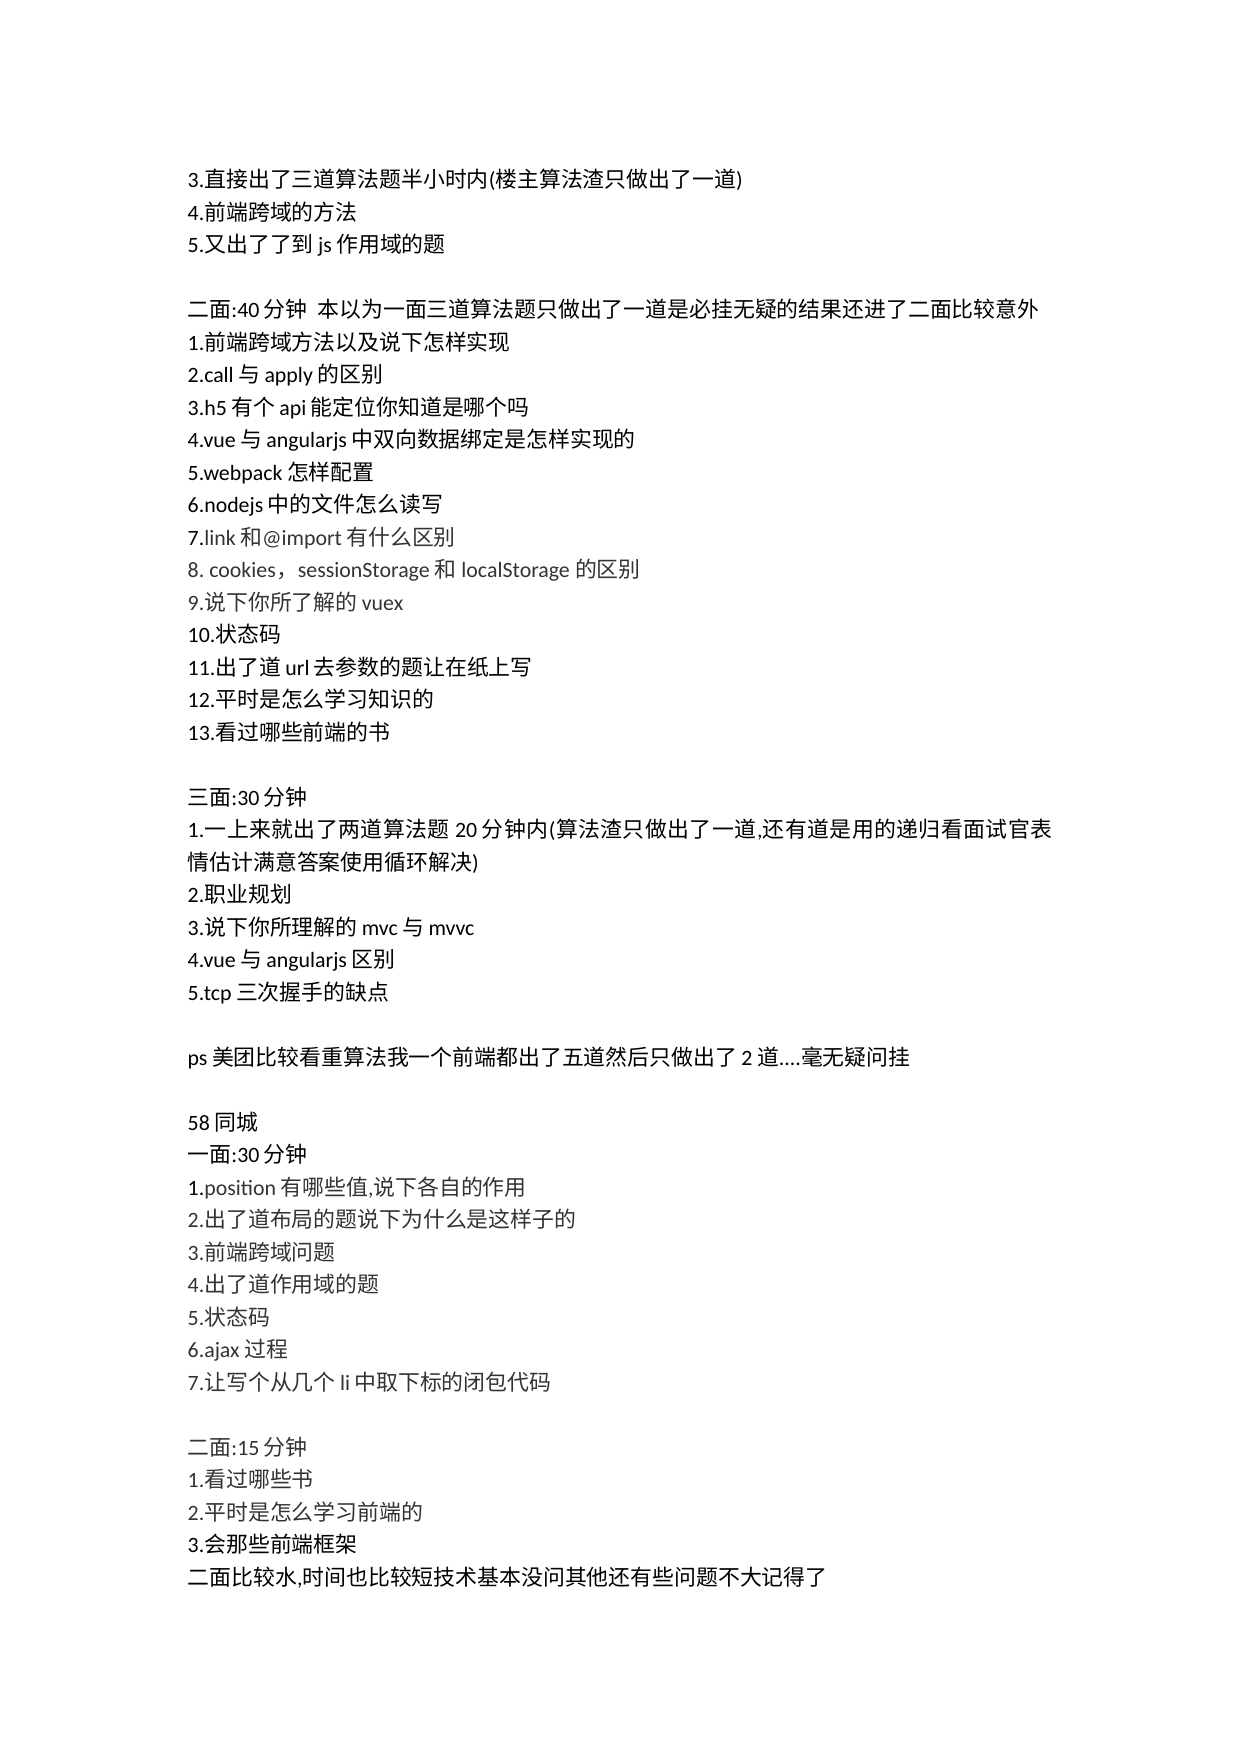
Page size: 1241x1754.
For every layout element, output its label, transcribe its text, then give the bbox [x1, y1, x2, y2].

text 2.call与apply的区别 [187, 357, 1053, 389]
text 6.nodejs中的文件怎么读写 [187, 487, 1053, 519]
text 58同城 [187, 1104, 1053, 1137]
text 13.看过哪些前端的书 [187, 714, 1053, 747]
text 1.position有哪些值,说下各自的作用 [187, 1169, 1053, 1202]
text 1.看过哪些书 [187, 1462, 1053, 1494]
text 3.直接出了三道算法题半小时内(楼主算法渣只做出了一道) [187, 162, 1053, 194]
text 6.ajax过程 [187, 1332, 1053, 1364]
text 8. cookies，sessionStorage 和 localStorage 的区别 [187, 552, 1053, 584]
text 7.让写个从几个li中取下标的闭包代码 [187, 1364, 1053, 1397]
text 二面:40分钟 本以为一面三道算法题只做出了一道是必挂无疑的结果还进了二面比较意外 [187, 292, 1053, 324]
text 2.出了道布局的题说下为什么是这样子的 [187, 1202, 1053, 1234]
text 2.平时是怎么学习前端的 [187, 1494, 1053, 1527]
text 4.出了道作用域的题 [187, 1267, 1053, 1299]
text 5.又出了了到js作用域的题 [187, 227, 1053, 259]
text ps美团比较看重算法我一个前端都出了五道然后只做出了2道....毫无疑问挂 [187, 1039, 1053, 1072]
text 3.说下你所理解的mvc与mvvc [187, 909, 1053, 942]
text 二面:15分钟 [187, 1429, 1053, 1462]
text 4.vue与angularjs区别 [187, 942, 1053, 974]
text 1.一上来就出了两道算法题20分钟内(算法渣只做出了一道,还有道是用的递归看面试官表情估计满意答案使用循环解决) [187, 812, 1053, 877]
text 5.tcp三次握手的缺点 [187, 974, 1053, 1007]
text 3.h5有个api能定位你知道是哪个吗 [187, 389, 1053, 422]
text 3.会那些前端框架 [187, 1527, 1053, 1559]
text 1.前端跨域方法以及说下怎样实现 [187, 324, 1053, 357]
text 11.出了道url去参数的题让在纸上写 [187, 649, 1053, 682]
text 三面:30分钟 [187, 779, 1053, 812]
text 12.平时是怎么学习知识的 [187, 682, 1053, 714]
text 4.前端跨域的方法 [187, 194, 1053, 227]
text 二面比较水,时间也比较短技术基本没问其他还有些问题不大记得了 [187, 1559, 1053, 1592]
text 7.link和@import有什么区别 [187, 519, 1053, 552]
text 4.vue与angularjs中双向数据绑定是怎样实现的 [187, 422, 1053, 454]
text 9.说下你所了解的vuex [187, 584, 1053, 617]
text 5.状态码 [187, 1299, 1053, 1332]
text 3.前端跨域问题 [187, 1234, 1053, 1267]
text 10.状态码 [187, 617, 1053, 649]
text 一面:30分钟 [187, 1137, 1053, 1169]
text 5.webpack怎样配置 [187, 454, 1053, 487]
text 2.职业规划 [187, 877, 1053, 909]
